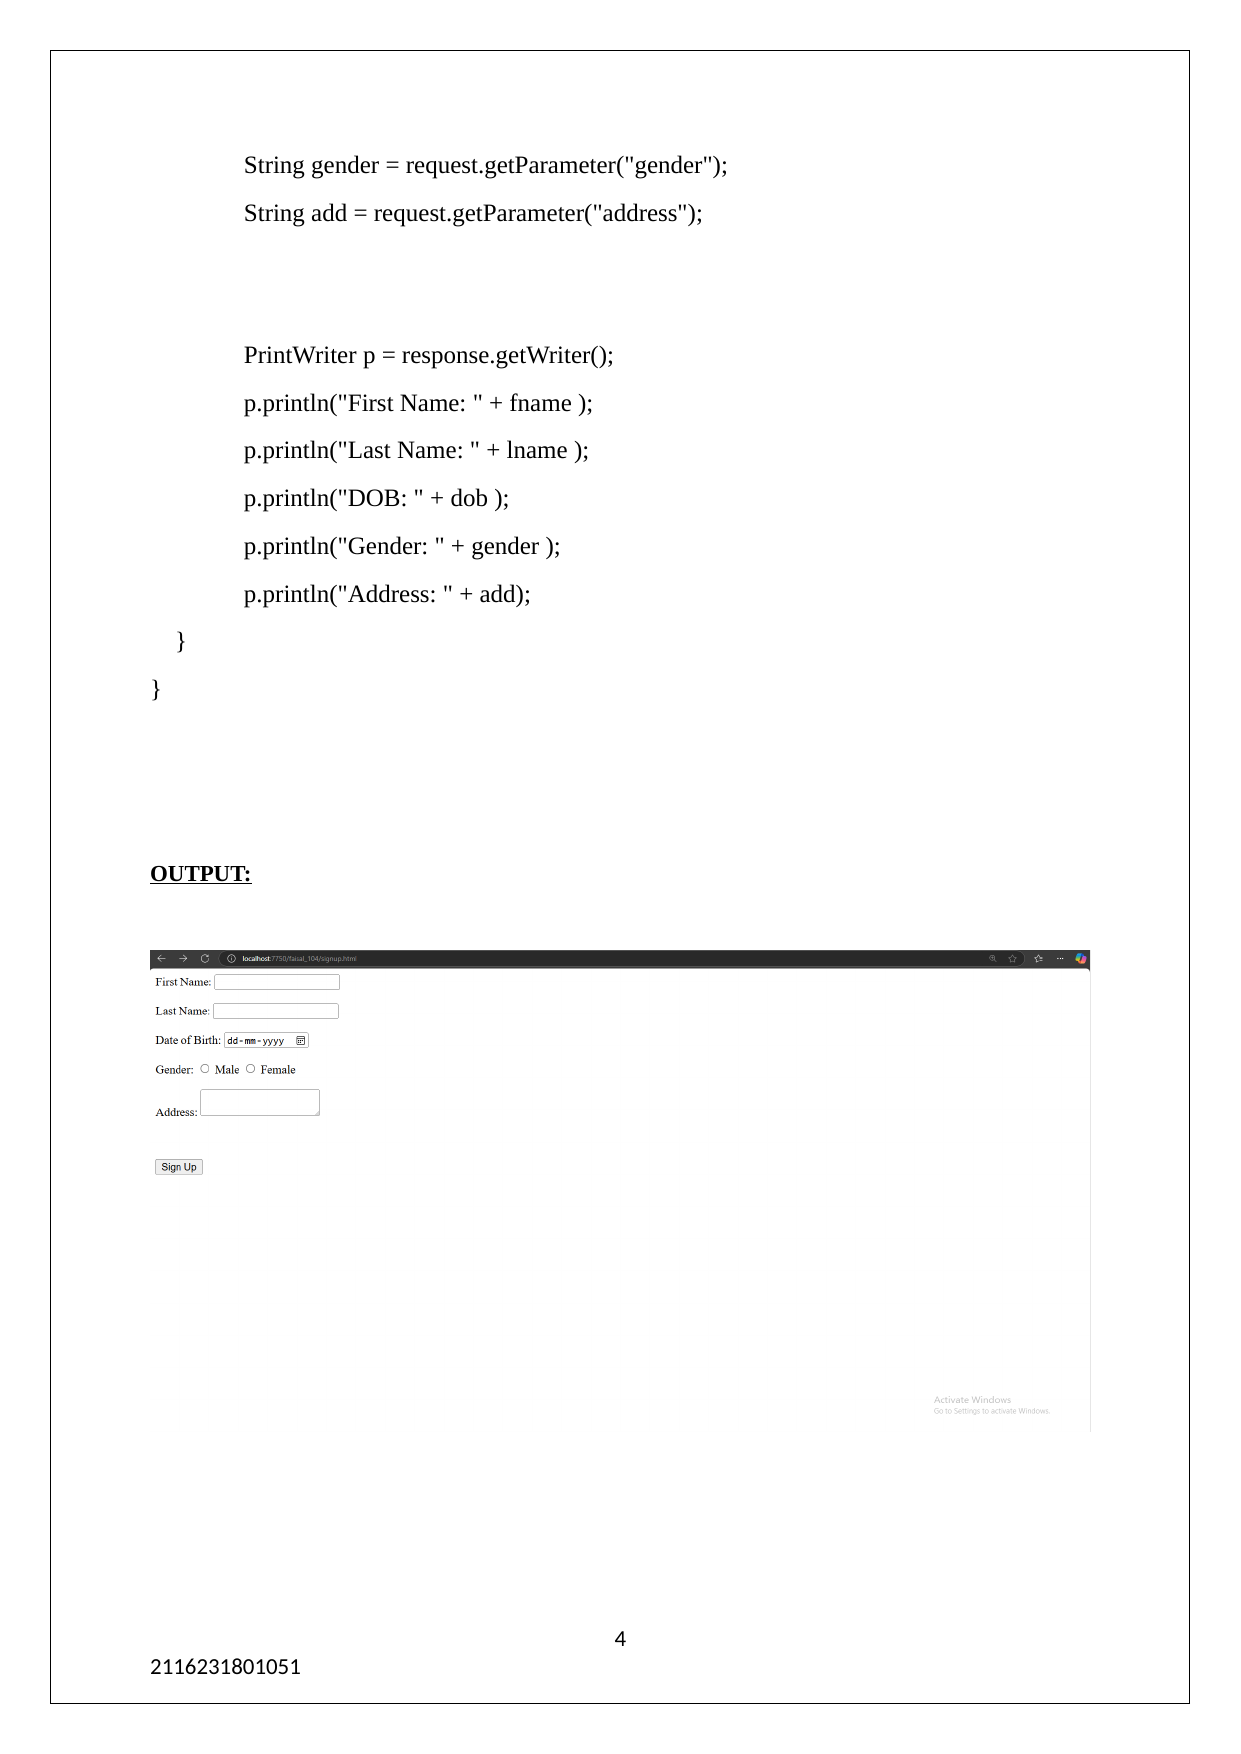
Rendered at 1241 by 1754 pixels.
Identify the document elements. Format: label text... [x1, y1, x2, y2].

text PrintWriter p = response.getWriter(); [150, 340, 1090, 369]
text p.println("DOB: " + dob ); [150, 483, 1090, 512]
text String gender = request.getParameter("gender"); [150, 150, 1090, 179]
text p.println("Gender: " + gender ); [150, 531, 1090, 560]
text String add = request.getParameter("address"); [150, 198, 1090, 226]
text } [150, 674, 1090, 703]
text } [150, 626, 1090, 655]
text p.println("First Name: " + fname ); [150, 388, 1090, 417]
text p.println("Last Name: " + lname ); [150, 436, 1090, 464]
text OUTPUT: [150, 860, 1090, 886]
text p.println("Address: " + add); [150, 579, 1090, 607]
picture [150, 950, 1091, 1432]
